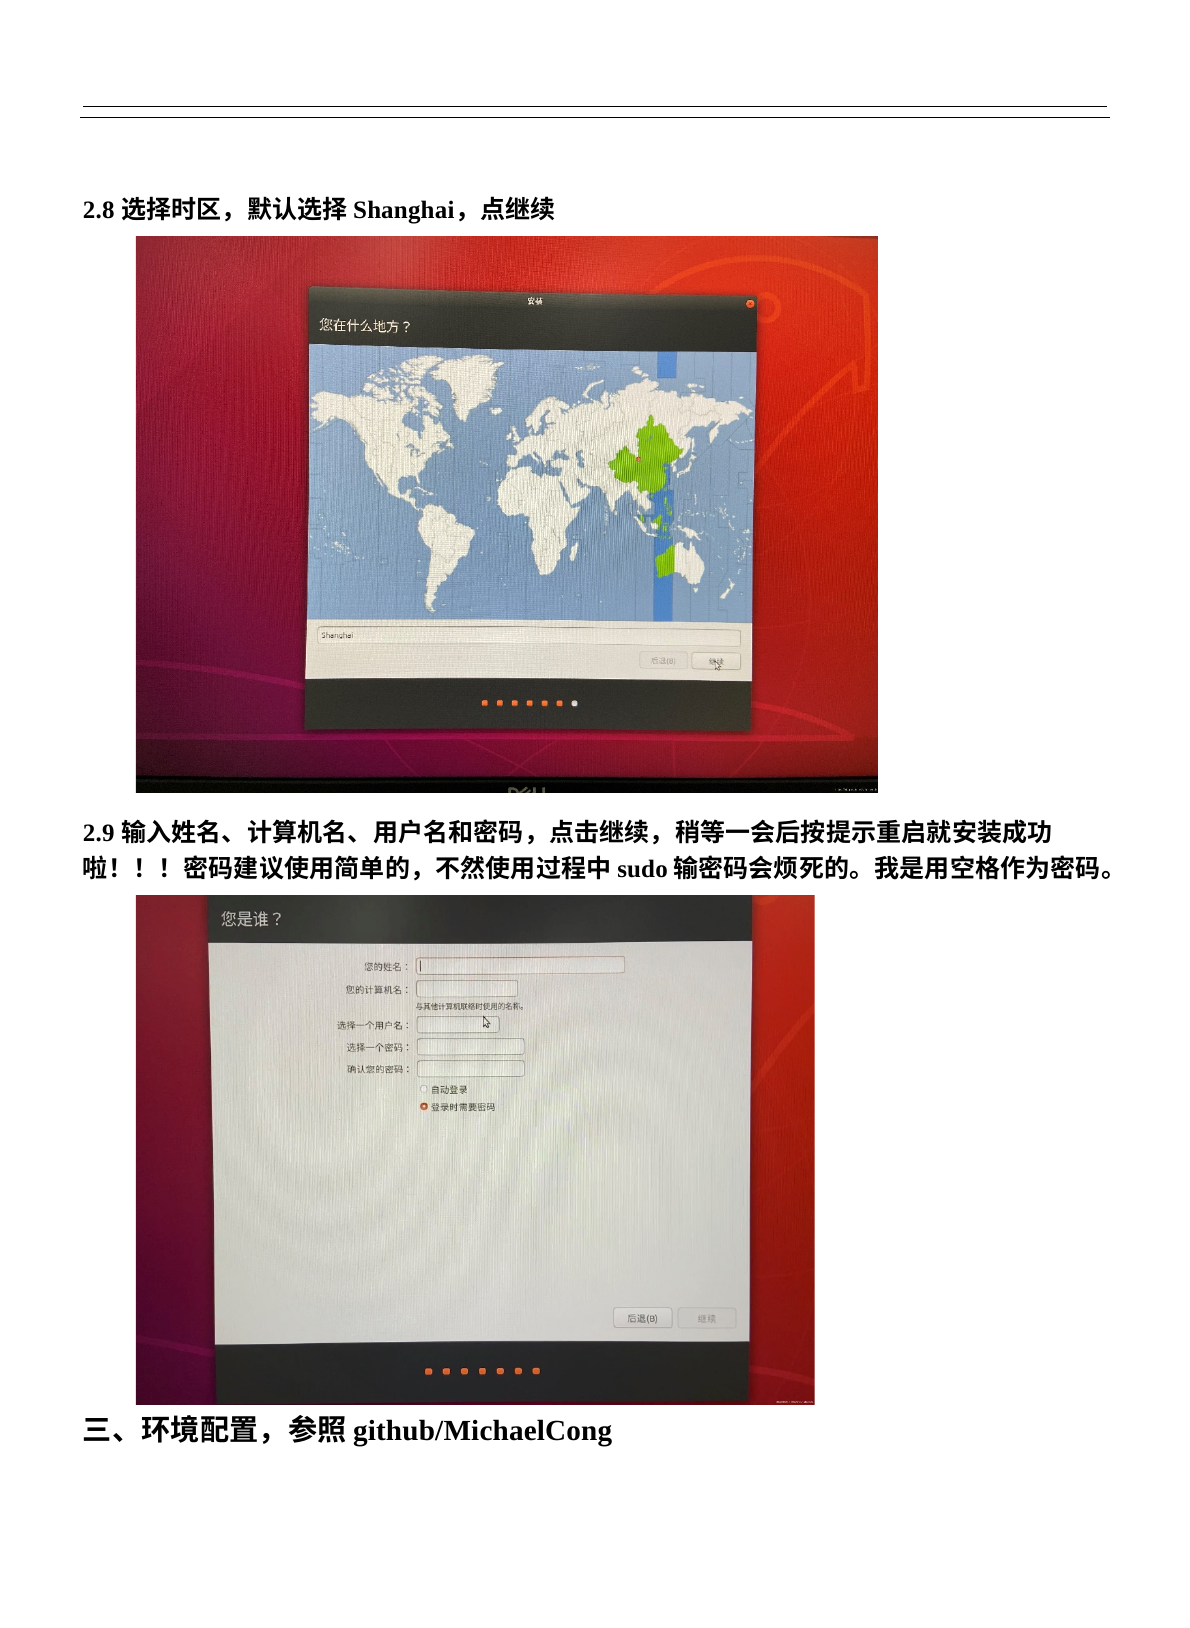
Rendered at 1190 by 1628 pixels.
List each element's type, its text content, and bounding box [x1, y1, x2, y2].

picture [135, 236, 878, 793]
picture [135, 895, 815, 1405]
subtitle 2.9 输入姓名、计算机名、用户名和密码，点击继续，稍等一会后按提示重启就安装成功啦！！！密码建议使用简单的，不然使用过程中sudo输密码会烦死的。我是用空格作为密码。 [83, 812, 1107, 884]
subtitle 三、环境配置，参照github/MichaelCong [83, 1407, 1107, 1449]
subtitle 2.8 选择时区，默认选择Shanghai，点继续 [83, 189, 1107, 226]
